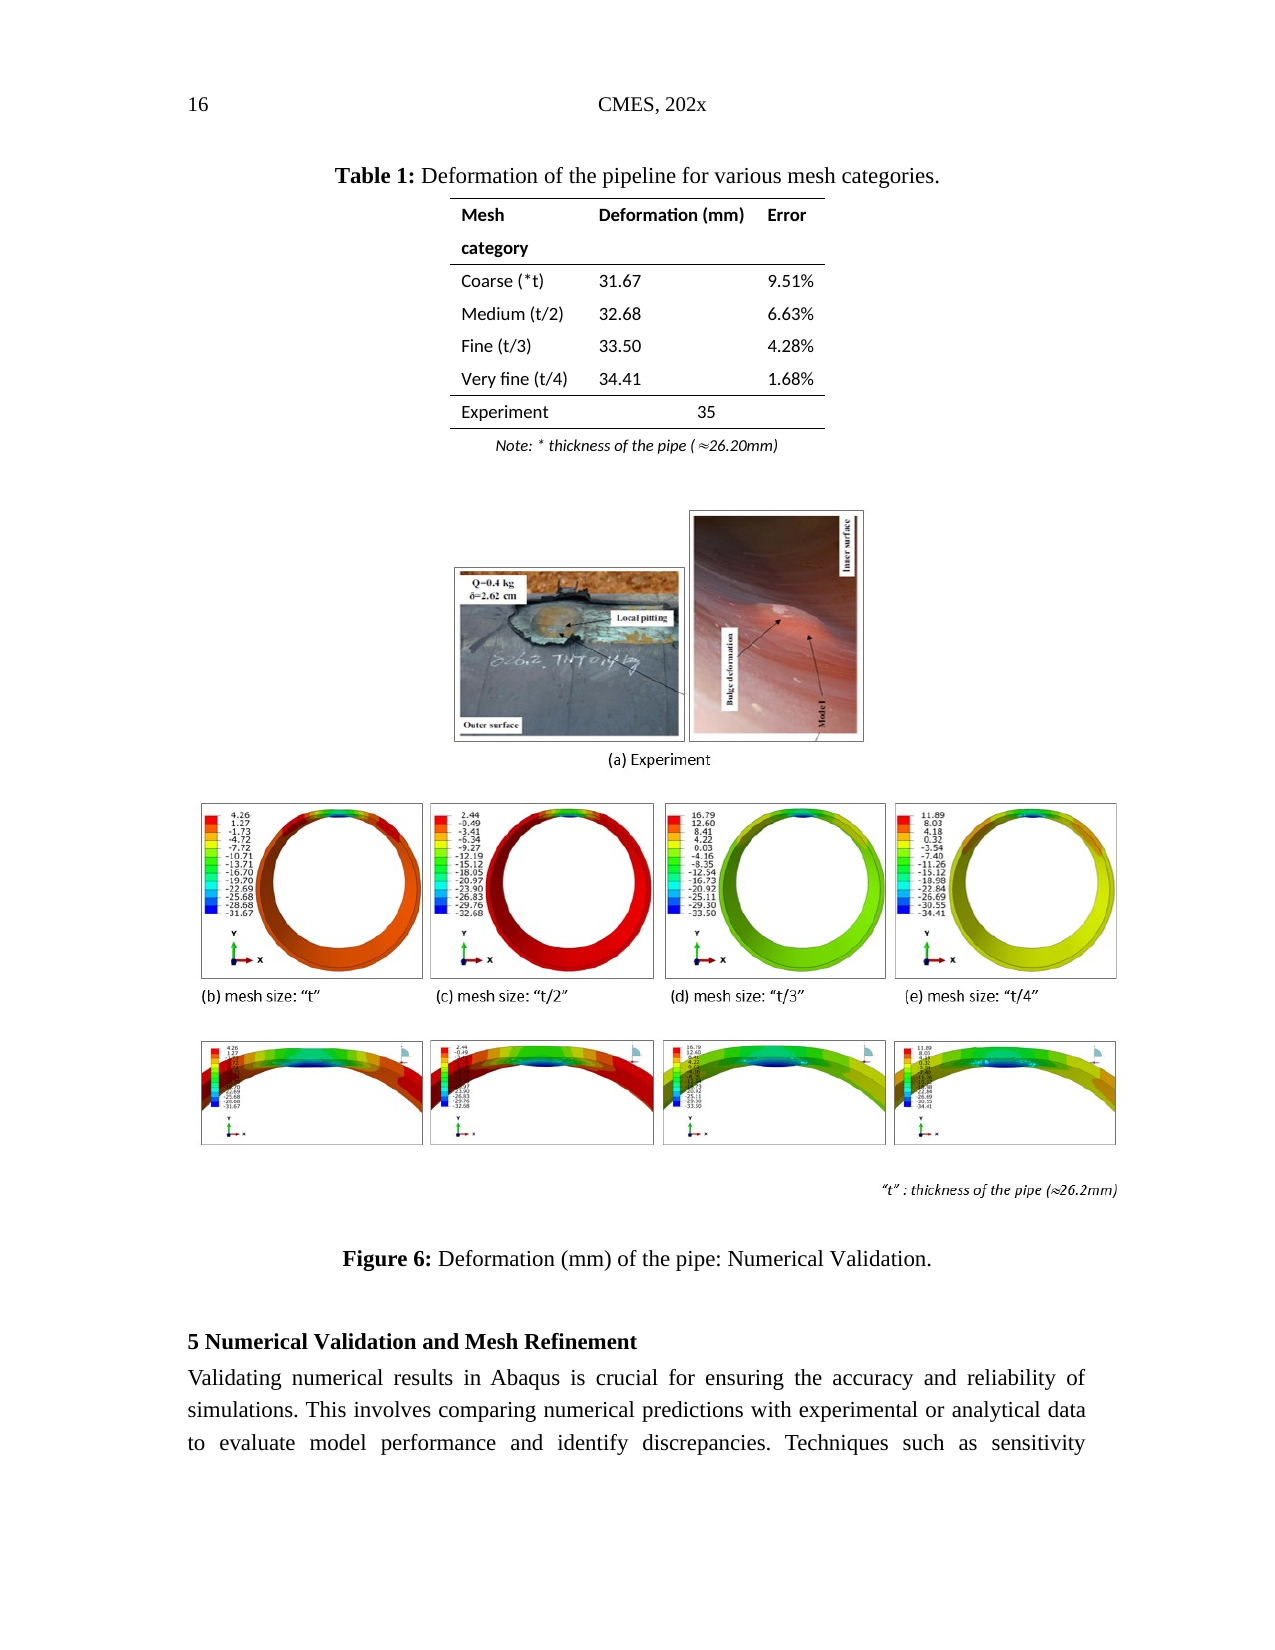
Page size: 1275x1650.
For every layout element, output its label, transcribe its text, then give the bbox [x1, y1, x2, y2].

table_cell 9.51% [756, 265, 825, 297]
table_header Error [756, 199, 825, 263]
text Note: * thickness of the pipe (26.20mm) [187, 429, 1087, 462]
table_cell Very fine (t/4) [450, 362, 587, 394]
table_header Mesh category [450, 199, 587, 263]
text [187, 1361, 1087, 1458]
picture [187, 494, 1128, 1211]
text Table 1: Deformation of the pipeline for various mesh categories. [187, 159, 1087, 191]
table_cell Coarse (*t) [450, 265, 587, 297]
table_cell 6.63% [756, 297, 825, 329]
table_cell 35 [587, 396, 825, 428]
table_cell Fine (t/3) [450, 330, 587, 362]
table_cell 33.50 [587, 330, 756, 362]
table_cell 31.67 [587, 265, 756, 297]
table_cell 1.68% [756, 362, 825, 394]
table_cell 34.41 [587, 362, 756, 394]
text Figure 6: Deformation (mm) of the pipe: Numerical Validation. [187, 1242, 1087, 1274]
table_header Deformation (mm) [587, 199, 756, 263]
table_cell Medium (t/2) [450, 297, 587, 329]
table_cell 32.68 [587, 297, 756, 329]
table_cell Experiment [450, 396, 587, 428]
text 5 Numerical Validation and Mesh Refinement [187, 1328, 1087, 1354]
table_cell 4.28% [756, 330, 825, 362]
